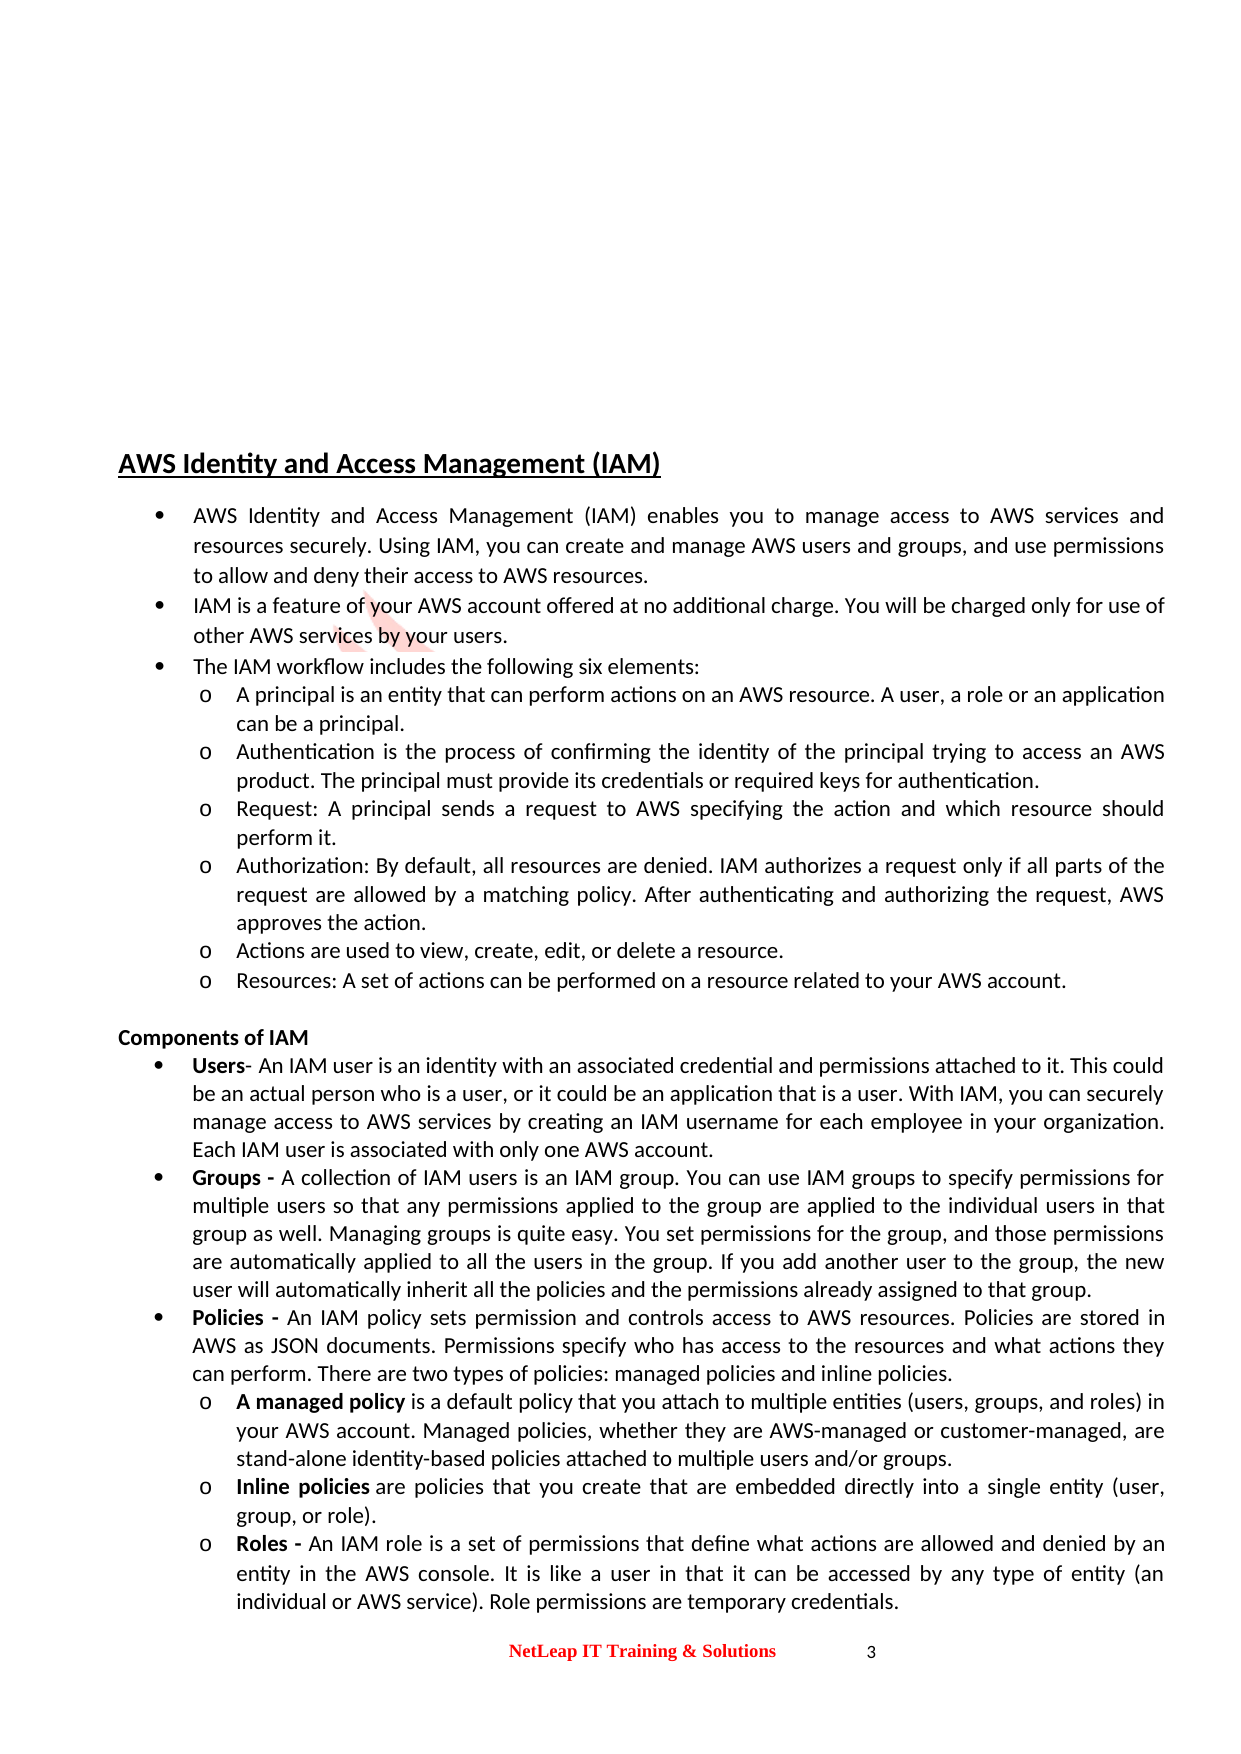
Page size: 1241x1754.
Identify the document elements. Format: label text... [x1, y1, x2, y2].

text AWS Identity and Access Management (IAM) [118, 446, 1167, 481]
list Groups - A collection of IAM users is an IAM group. You can use IAM groups to specify permissions for multiple users so that any permissions applied to the group are applied to the individual users in that group as well. Managing groups is quite easy. You set permissions for the group, and those permissions are automatically applied to all the users in the group. If you add another user to the group, the new user will automatically inherit all the policies and the permissions already assigned to that group. [154, 1163, 1167, 1303]
list Policies - An IAM policy sets permission and controls access to AWS resources. Policies are stored in AWS as JSON documents. Permissions specify who has access to the resources and what actions they can perform. There are two types of policies: managed policies and inline policies. [154, 1303, 1167, 1387]
list A managed policy is a default policy that you attach to multiple entities (users, groups, and roles) in your AWS account. Managed policies, whether they are AWS-managed or customer-managed, are stand-alone identity-based policies attached to multiple users and/or groups. [199, 1387, 1167, 1472]
list Roles - An IAM role is a set of permissions that define what actions are allowed and denied by an entity in the AWS console. It is like a user in that it can be accessed by any type of entity (an individual or AWS service). Role permissions are temporary credentials. [199, 1529, 1167, 1615]
list IAM is a feature of your AWS account offered at no additional charge. You will be charged only for use of other AWS services by your users. [156, 591, 1167, 649]
list Users- An IAM user is an identity with an associated credential and permissions attached to it. This could be an actual person who is a user, or it could be an application that is a user. With IAM, you can securely manage access to AWS services by creating an IAM username for each employee in your organization. Each IAM user is associated with only one AWS account. [154, 1051, 1167, 1163]
list Resources: A set of actions can be performed on a resource related to your AWS account. [199, 966, 1167, 995]
list Authentication is the process of confirming the identity of the principal trying to access an AWS product. The principal must provide its credentials or required keys for authentication. [199, 737, 1167, 794]
list The IAM workflow includes the following six elements: [156, 652, 1167, 680]
list Authorization: By default, all resources are denied. IAM authorizes a request only if all parts of the request are allowed by a matching policy. After authenticating and authorizing the request, AWS approves the action. [199, 851, 1167, 937]
list A principal is an entity that can perform actions on an AWS resource. A user, a role or an application can be a principal. [199, 680, 1167, 737]
list Components of IAM [118, 1023, 1167, 1051]
list Inline policies are policies that you create that are embedded directly into a single entity (user, group, or role). [199, 1472, 1167, 1529]
list AWS Identity and Access Management (IAM) enables you to manage access to AWS services and resources securely. Using IAM, you can create and manage AWS users and groups, and use permissions to allow and deny their access to AWS resources. [156, 501, 1167, 589]
list Request: A principal sends a request to AWS specifying the action and which resource should perform it. [199, 794, 1167, 851]
list Actions are used to view, create, edit, or delete a resource. [199, 937, 1167, 966]
